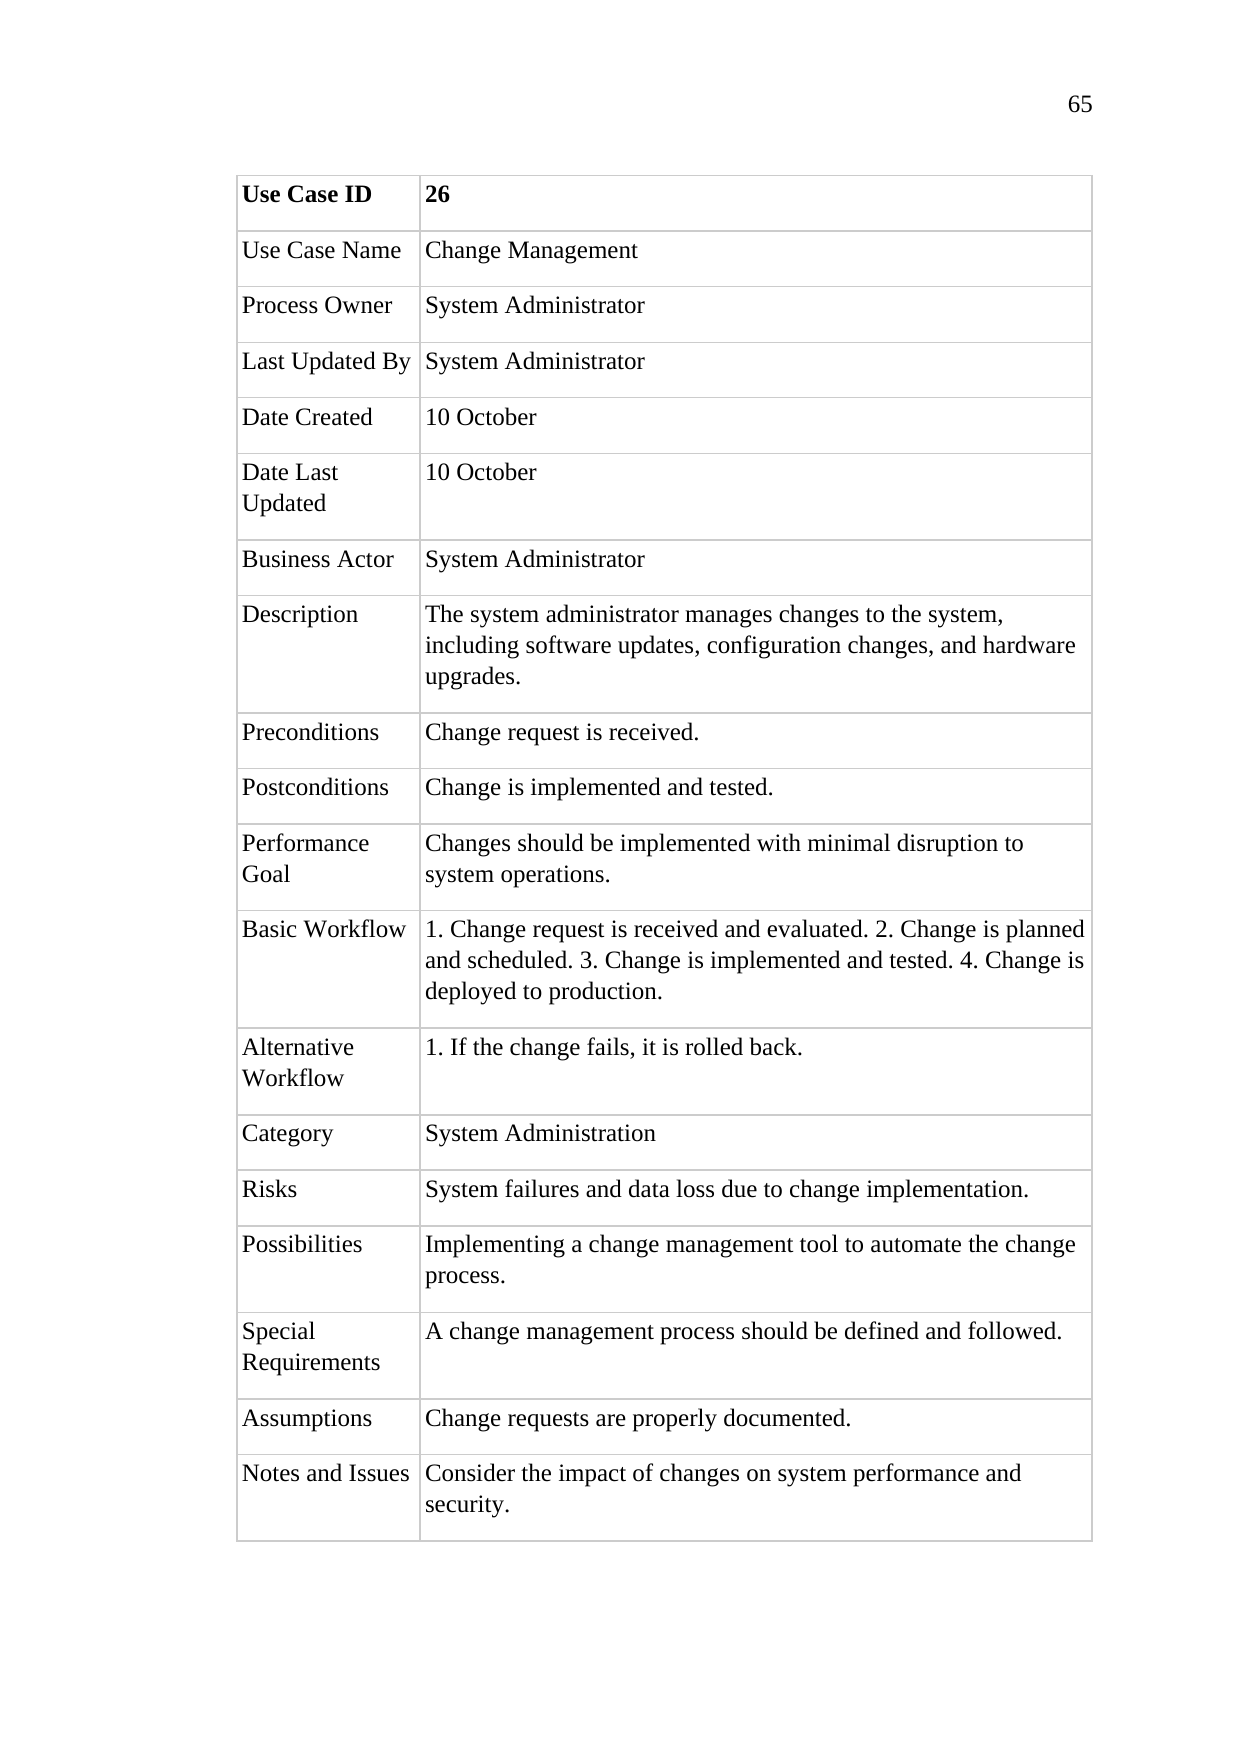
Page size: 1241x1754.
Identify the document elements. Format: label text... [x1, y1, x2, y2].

table_cell The system administrator manages changes to the system, including software updates, configuration changes, and hardware upgrades. [421, 596, 1091, 712]
table_cell Change requests are properly documented. [421, 1400, 1091, 1453]
table_cell Assumptions [238, 1400, 419, 1453]
table_cell System Administrator [421, 343, 1091, 397]
table_cell 1. If the change fails, it is rolled back. [421, 1029, 1091, 1114]
table_cell Performance Goal [238, 825, 419, 910]
table_cell Category [238, 1116, 419, 1169]
table_cell Changes should be implemented with minimal disruption to system operations. [421, 825, 1091, 910]
table_cell Basic Workflow [238, 911, 419, 1027]
table_header Use Case ID [238, 176, 419, 230]
table_cell Change Management [421, 232, 1091, 286]
table_cell Date Created [238, 398, 419, 452]
table_cell System Administration [421, 1116, 1091, 1169]
table_cell Preconditions [238, 714, 419, 768]
table_cell System failures and data loss due to change implementation. [421, 1171, 1091, 1225]
table_cell Last Updated By [238, 343, 419, 397]
table_cell Possibilities [238, 1227, 419, 1311]
table_cell Use Case Name [238, 232, 419, 286]
table_cell Risks [238, 1171, 419, 1225]
table_cell 10 October [421, 398, 1091, 452]
table_cell Implementing a change management tool to automate the change process. [421, 1227, 1091, 1311]
table_cell Change request is received. [421, 714, 1091, 768]
table_cell System Administrator [421, 541, 1091, 594]
table_cell Business Actor [238, 541, 419, 594]
table_cell Process Owner [238, 287, 419, 341]
table_header 26 [421, 176, 1091, 230]
table_cell Notes and Issues [238, 1455, 419, 1540]
table_cell System Administrator [421, 287, 1091, 341]
table_cell 1. Change request is received and evaluated. 2. Change is planned and scheduled. 3. Change is implemented and tested. 4. Change is deployed to production. [421, 911, 1091, 1027]
table_cell A change management process should be defined and followed. [421, 1313, 1091, 1398]
table_cell Consider the impact of changes on system performance and security. [421, 1455, 1091, 1540]
table_cell Description [238, 596, 419, 712]
table_cell 10 October [421, 454, 1091, 539]
table_cell Date Last Updated [238, 454, 419, 539]
table_cell Special Requirements [238, 1313, 419, 1398]
table_cell Postconditions [238, 769, 419, 823]
table_cell Change is implemented and tested. [421, 769, 1091, 823]
table_cell Alternative Workflow [238, 1029, 419, 1114]
